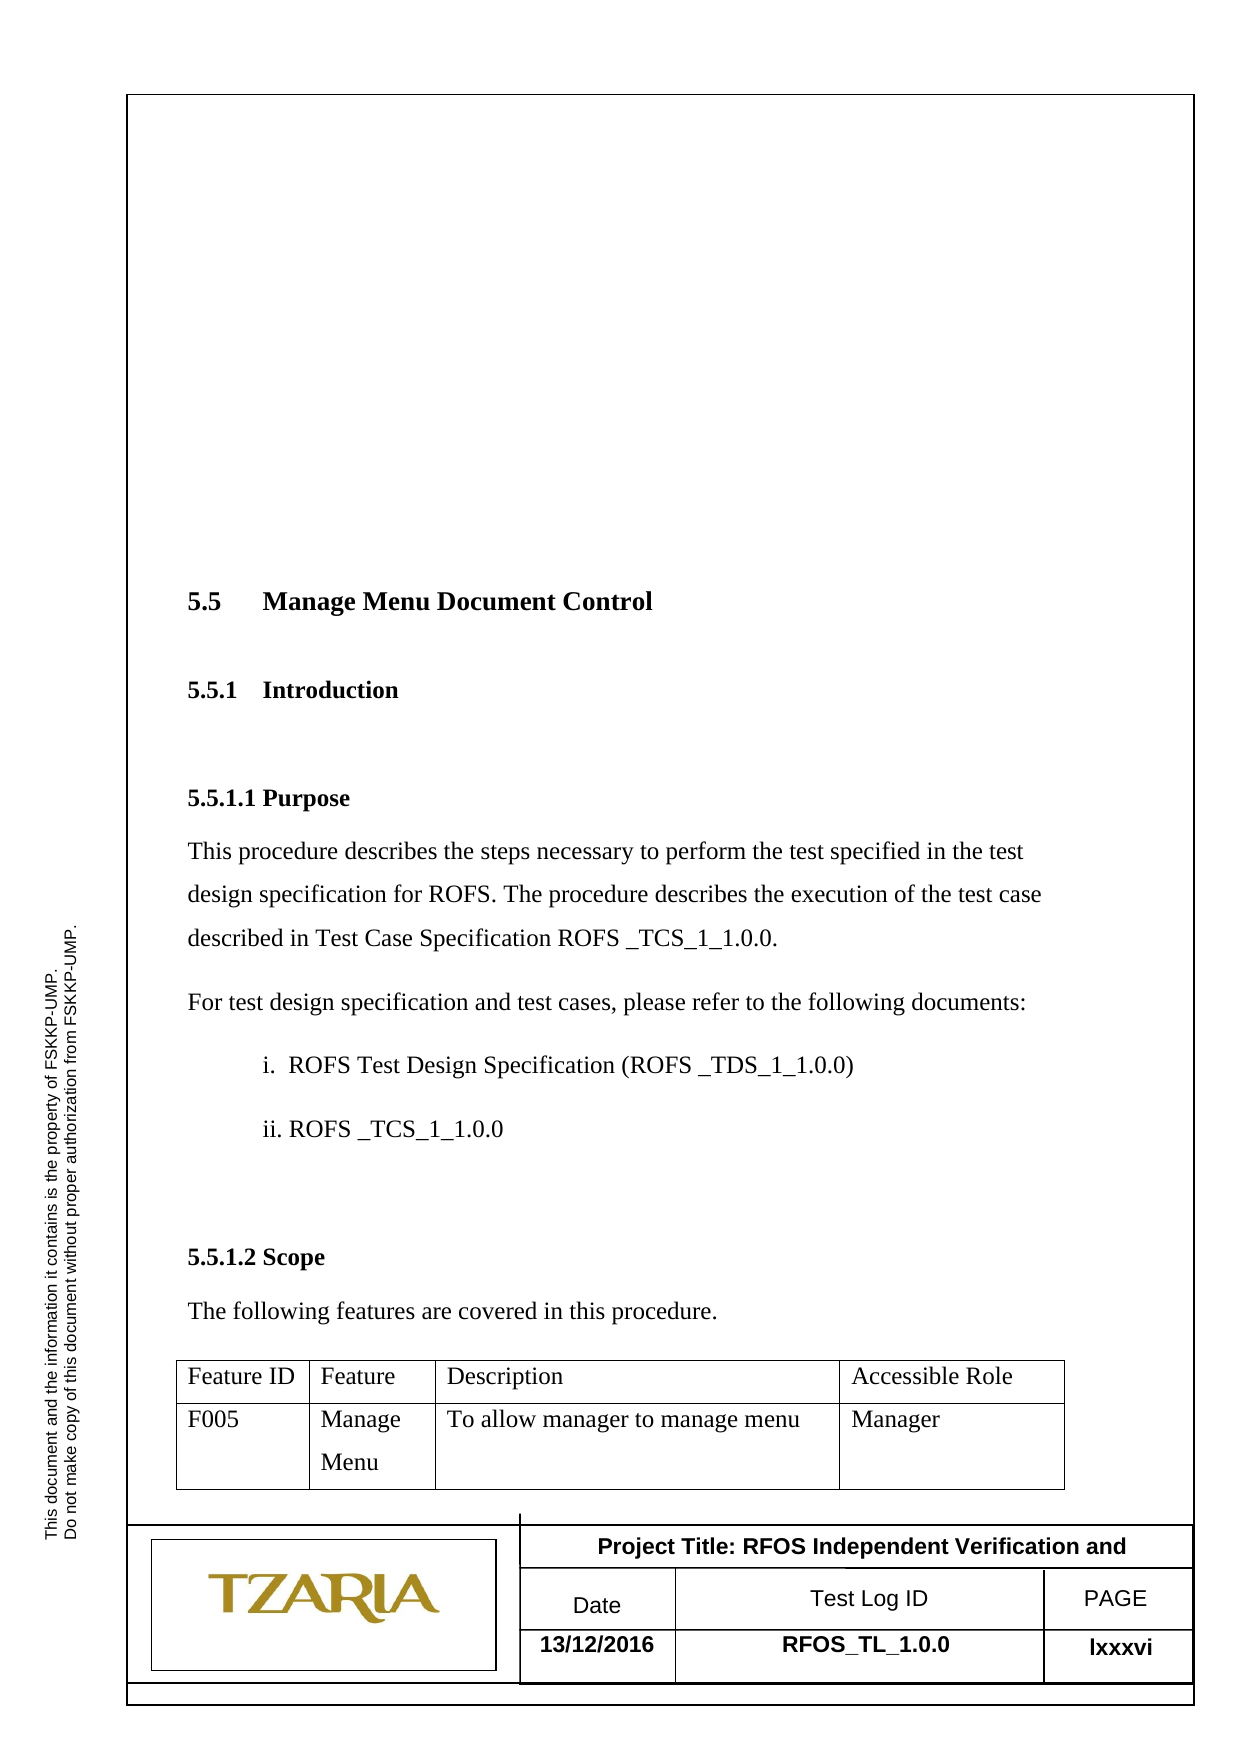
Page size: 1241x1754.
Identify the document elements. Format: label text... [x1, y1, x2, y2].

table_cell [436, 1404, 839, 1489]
text For test design specification and test cases, please refer to the following documents: [187, 987, 1053, 1015]
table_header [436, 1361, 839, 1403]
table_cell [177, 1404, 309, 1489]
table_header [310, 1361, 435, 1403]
text The following features are covered in this procedure. [187, 1296, 1053, 1325]
subtitle 5.5 Manage Menu Document Control [187, 585, 1053, 616]
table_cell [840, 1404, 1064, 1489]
text ii. ROFS _TCS_1_1.0.0 [187, 1114, 1053, 1143]
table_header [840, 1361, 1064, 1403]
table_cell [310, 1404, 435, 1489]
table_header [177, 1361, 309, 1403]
text This procedure describes the steps necessary to perform the test specified in the test design specification for ROFS. The procedure describes the execution of the test case described in Test Case Specification ROFS _TCS_1_1.0.0. [187, 836, 1053, 951]
text 5.5.1 Introduction [187, 675, 1053, 704]
text 5.5.1.1 Purpose [187, 783, 1053, 811]
text i. ROFS Test Design Specification (ROFS _TDS_1_1.0.0) [187, 1051, 1053, 1079]
text 5.5.1.2 Scope [187, 1242, 1053, 1271]
picture [207, 1547, 440, 1651]
